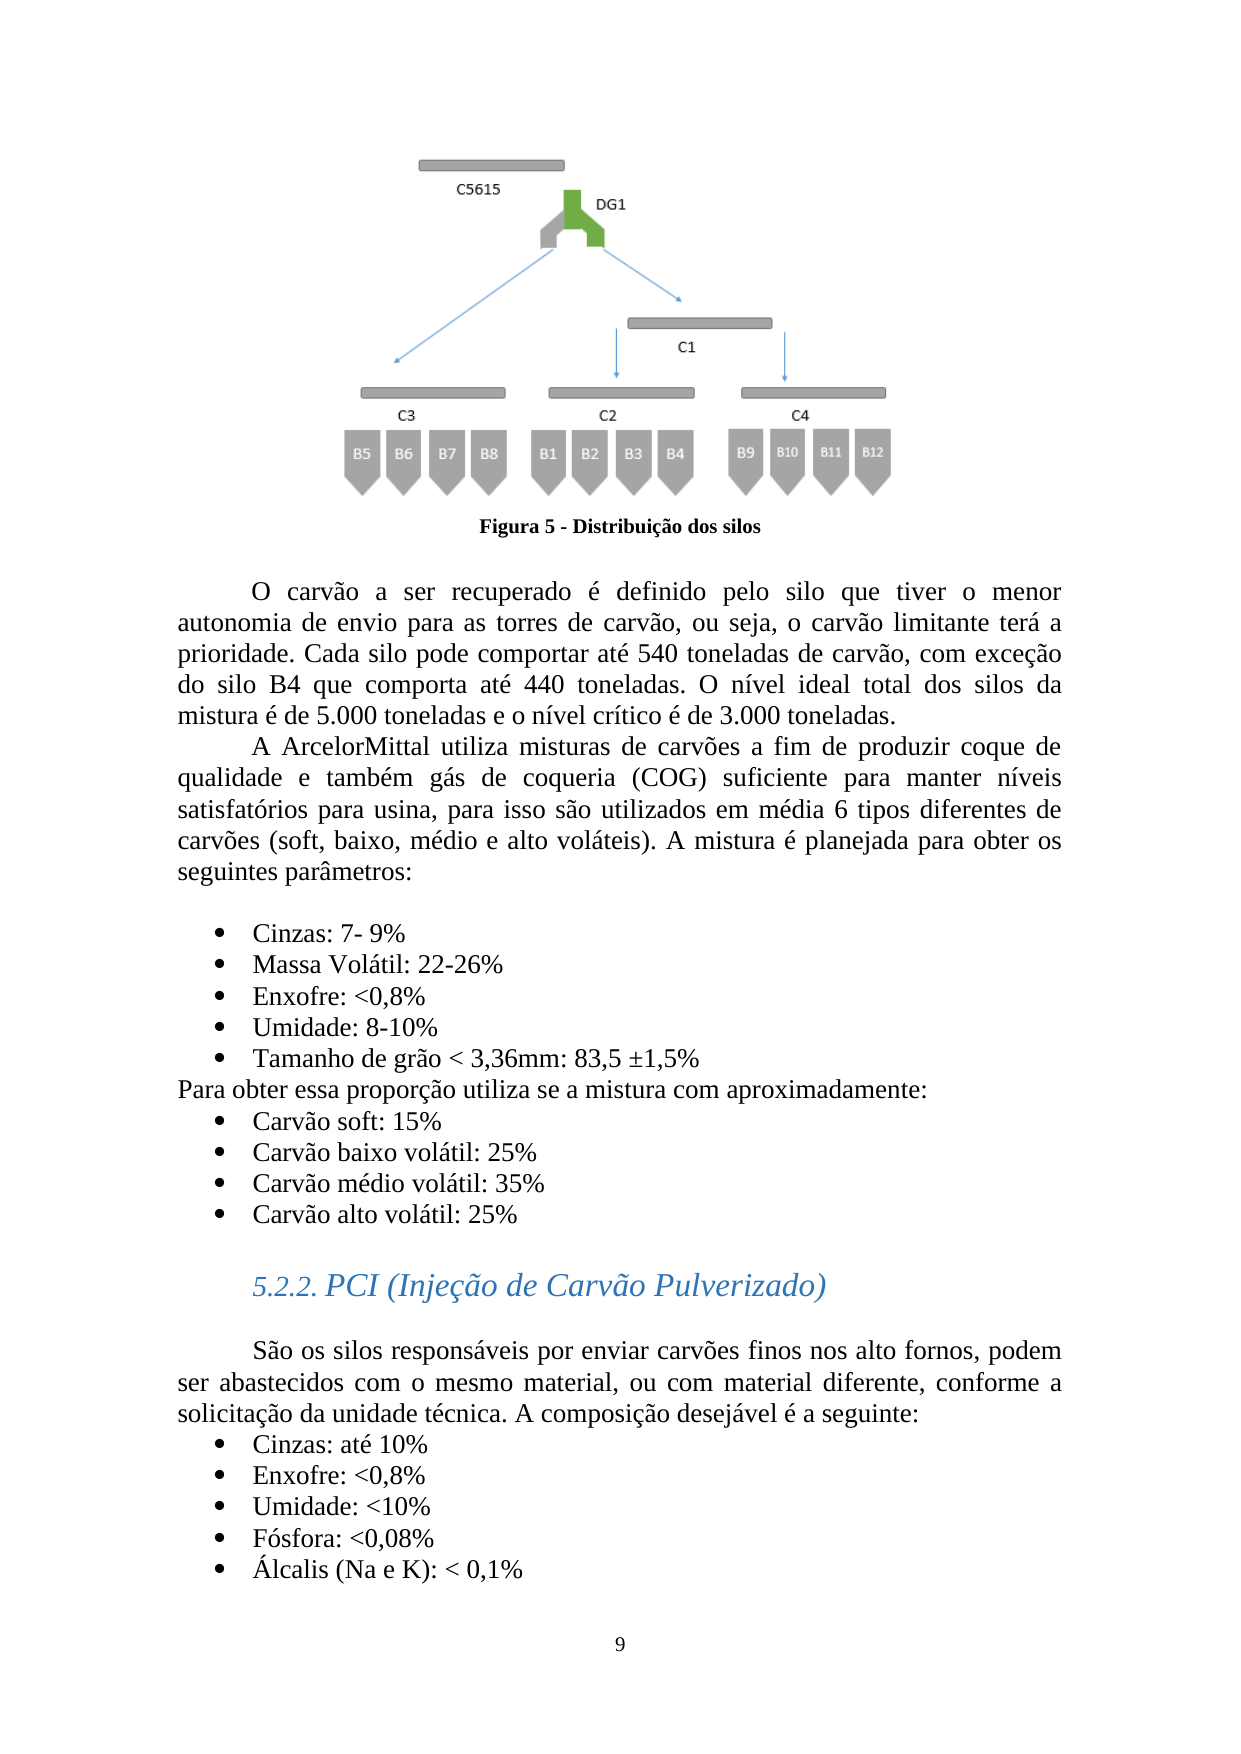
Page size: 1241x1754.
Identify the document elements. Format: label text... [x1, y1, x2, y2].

list Enxofre: <0,8% [215, 980, 1063, 1011]
list Carvão soft: 15% [215, 1105, 1063, 1136]
list Carvão médio volátil: 35% [215, 1167, 1063, 1198]
list Umidade: <10% [215, 1490, 1063, 1522]
text Para obter essa proporção utiliza se a mistura com aproximadamente: [177, 1073, 1063, 1105]
text Figura 5 - Distribuição dos silos [224, 514, 1016, 538]
text O carvão a ser recuperado é definido pelo silo que tiver o menor autonomia de envio para as torres de carvão, ou seja, o carvão limitante terá a prioridade. Cada silo pode comportar até 540 toneladas de carvão, com exceção do silo B4 que comporta até 440 toneladas. O nível ideal total dos silos da mistura é de 5.000 toneladas e o nível crítico é de 3.000 toneladas. [177, 575, 1063, 730]
list Fósfora: <0,08% [215, 1522, 1063, 1553]
subtitle PCI (Injeção de Carvão Pulverizado) [252, 1265, 1063, 1303]
text A ArcelorMittal utiliza misturas de carvões a fim de produzir coque de qualidade e também gás de coqueria (COG) suficiente para manter níveis satisfatórios para usina, para isso são utilizados em média 6 tipos diferentes de carvões (soft, baixo, médio e alto voláteis). A mistura é planejada para obter os seguintes parâmetros: [177, 730, 1063, 886]
list Cinzas: 7- 9% [215, 917, 1063, 948]
list Enxofre: <0,8% [215, 1459, 1063, 1490]
list Carvão alto volátil: 25% [215, 1198, 1063, 1230]
list Cinzas: até 10% [215, 1428, 1063, 1459]
list Carvão baixo volátil: 25% [215, 1136, 1063, 1167]
list Álcalis (Na e K): < 0,1% [215, 1553, 1063, 1584]
picture [341, 147, 899, 502]
list Massa Volátil: 22-26% [215, 948, 1063, 980]
text São os silos responsáveis por enviar carvões finos nos alto fornos, podem ser abastecidos com o mesmo material, ou com material diferente, conforme a solicitação da unidade técnica. A composição desejável é a seguinte: [177, 1334, 1063, 1428]
list Umidade: 8-10% [215, 1011, 1063, 1042]
list Tamanho de grão < 3,36mm: 83,5 ±1,5% [215, 1042, 1063, 1073]
